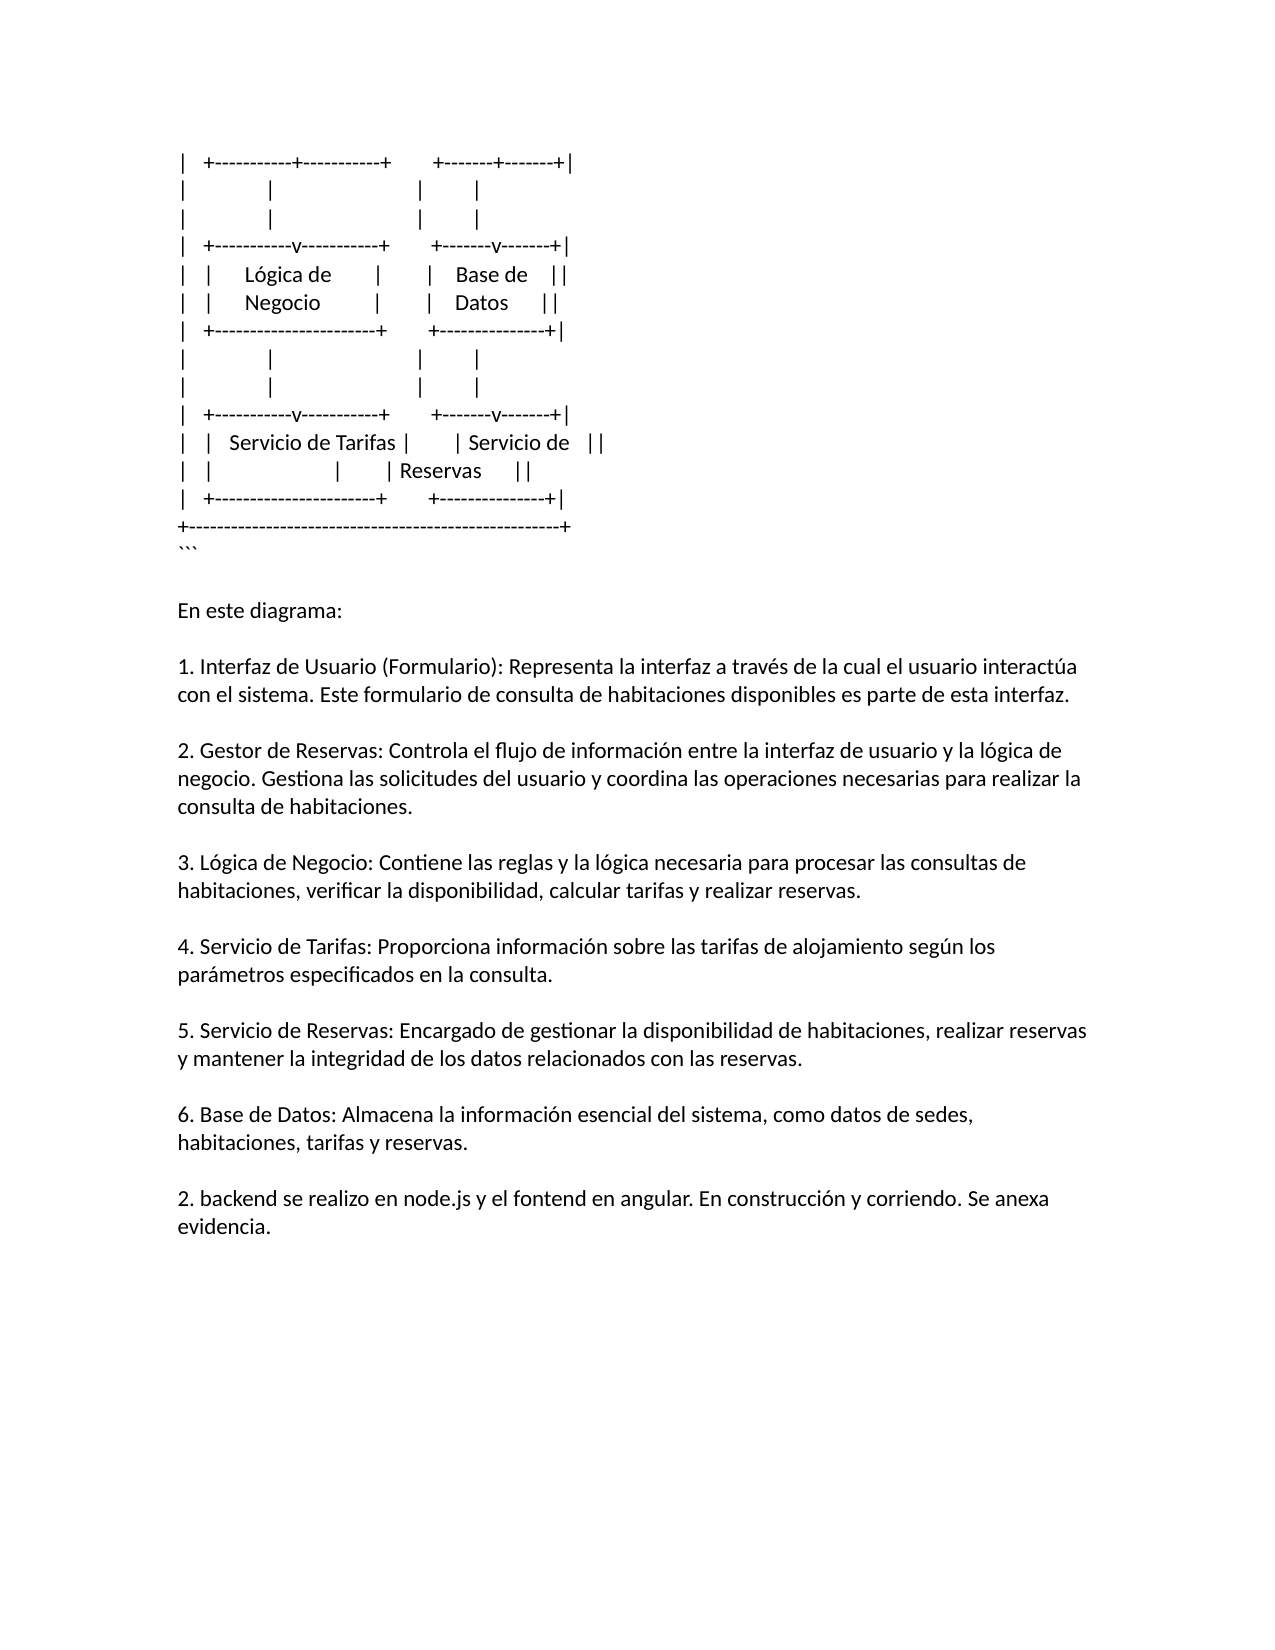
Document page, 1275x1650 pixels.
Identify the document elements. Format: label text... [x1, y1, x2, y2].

text 3. Lógica de Negocio: Contiene las reglas y la lógica necesaria para procesar las consultas de habitaciones, verificar la disponibilidad, calcular tarifas y realizar reservas. [177, 848, 1098, 904]
text | +-----------------------+ +---------------+| [177, 484, 1098, 512]
text | | | | Reservas || [177, 456, 1098, 484]
text 6. Base de Datos: Almacena la información esencial del sistema, como datos de sedes, habitaciones, tarifas y reservas. [177, 1100, 1098, 1156]
text ``` [177, 540, 1098, 568]
text | +-----------------------+ +---------------+| [177, 316, 1098, 344]
text 5. Servicio de Reservas: Encargado de gestionar la disponibilidad de habitaciones, realizar reservas y mantener la integridad de los datos relacionados con las reservas. [177, 1016, 1098, 1072]
text En este diagrama: [177, 596, 1098, 624]
text | +-----------v-----------+ +-------v-------+| [177, 232, 1098, 260]
text 2. Gestor de Reservas: Controla el flujo de información entre la interfaz de usuario y la lógica de negocio. Gestiona las solicitudes del usuario y coordina las operaciones necesarias para realizar la consulta de habitaciones. [177, 736, 1098, 820]
text | | | | [177, 344, 1098, 372]
text 2. backend se realizo en node.js y el fontend en angular. En construcción y corriendo. Se anexa evidencia. [177, 1184, 1098, 1240]
text 1. Interfaz de Usuario (Formulario): Representa la interfaz a través de la cual el usuario interactúa con el sistema. Este formulario de consulta de habitaciones disponibles es parte de esta interfaz. [177, 652, 1098, 708]
text 4. Servicio de Tarifas: Proporciona información sobre las tarifas de alojamiento según los parámetros especificados en la consulta. [177, 932, 1098, 988]
text | | | | [177, 204, 1098, 232]
text | | | | [177, 372, 1098, 400]
text +-----------------------------------------------------+ [177, 512, 1098, 540]
text | | Negocio | | Datos || [177, 288, 1098, 316]
text | +-----------+-----------+ +-------+-------+| [177, 148, 1098, 176]
text | | Servicio de Tarifas | | Servicio de || [177, 428, 1098, 456]
text | | Lógica de | | Base de || [177, 260, 1098, 288]
text | | | | [177, 176, 1098, 204]
text | +-----------v-----------+ +-------v-------+| [177, 400, 1098, 428]
